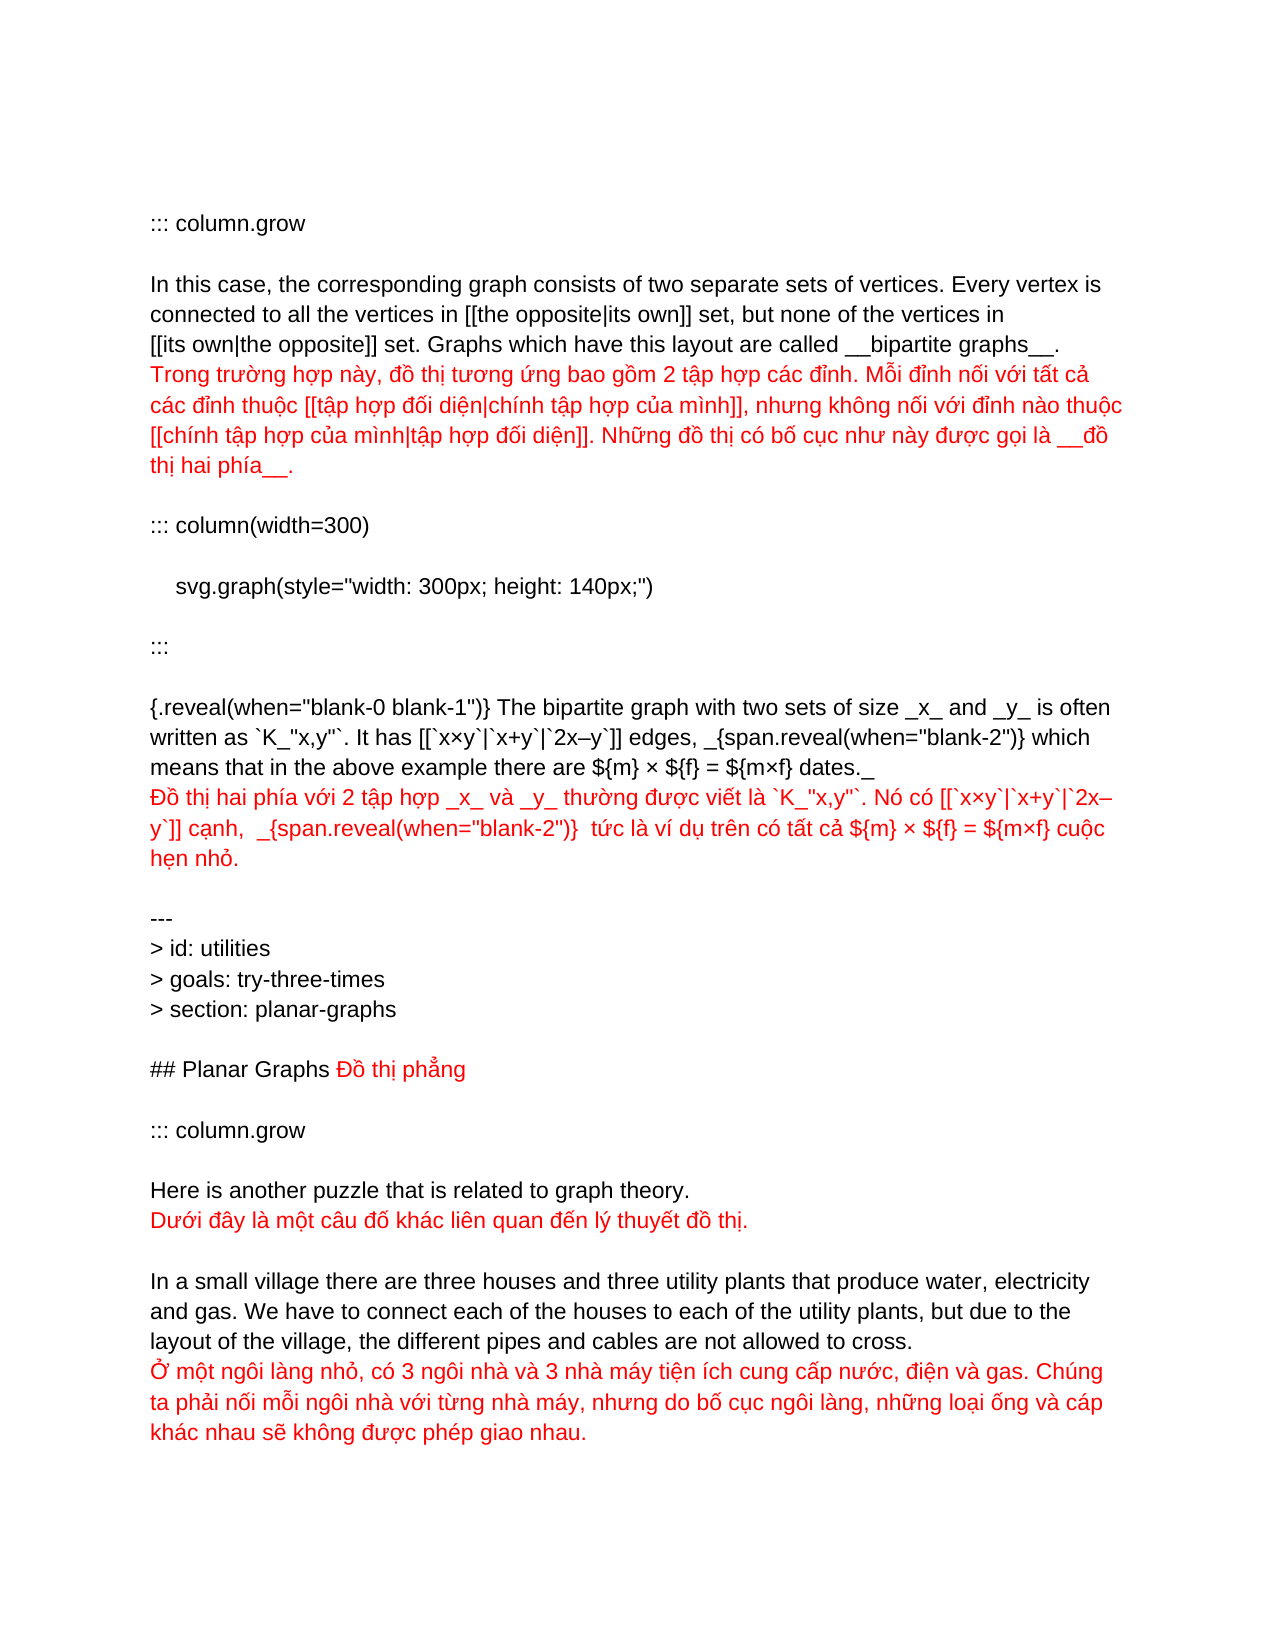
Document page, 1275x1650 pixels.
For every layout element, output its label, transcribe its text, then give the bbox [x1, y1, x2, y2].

text Đồ thị hai phía với 2 tập hợp _x_ và _y_ thường được viết là `K_"x,y"`. Nó có [[`x×y`|`x+y`|`2x–y`]] cạnh, _{span.reveal(when="blank-2")} tức là ví dụ trên có tất cả ${m} × ${f} = ${m×f} cuộc hẹn nhỏ. [150, 784, 1125, 871]
text ## Planar Graphs Đồ thị phẳng [150, 1056, 1125, 1083]
text > id: utilities [150, 935, 1125, 962]
text In this case, the corresponding graph consists of two separate sets of vertices. Every vertex is [150, 271, 1125, 297]
text Ở một ngôi làng nhỏ, có 3 ngôi nhà và 3 nhà máy tiện ích cung cấp nước, điện và gas. Chúng ta phải nối mỗi ngôi nhà với từng nhà máy, nhưng do bố cục ngôi làng, những loại ống và cáp khác nhau sẽ không được phép giao nhau. [150, 1358, 1125, 1445]
text In a small village there are three houses and three utility plants that produce water, electricity [150, 1268, 1125, 1294]
text --- [150, 905, 1125, 932]
text ::: [150, 633, 1125, 660]
text {.reveal(when="blank-0 blank-1")} The bipartite graph with two sets of size _x_ and _y_ is often [150, 694, 1125, 720]
text svg.graph(style="width: 300px; height: 140px;") [150, 573, 1125, 599]
text [[its own|the opposite]] set. Graphs which have this layout are called __bipartite graphs__. [150, 331, 1125, 358]
text Here is another puzzle that is related to graph theory. [150, 1177, 1125, 1203]
text means that in the above example there are ${m} × ${f} = ${m×f} dates._ [150, 754, 1125, 781]
text > goals: try-three-times [150, 966, 1125, 992]
text Dưới đây là một câu đố khác liên quan đến lý thuyết đồ thị. [150, 1207, 1125, 1234]
text written as `K_"x,y"`. It has [[`x×y`|`x+y`|`2x–y`]] edges, _{span.reveal(when="blank-2")} which [150, 724, 1125, 750]
text ::: column.grow [150, 1117, 1125, 1143]
text connected to all the vertices in [[the opposite|its own]] set, but none of the vertices in [150, 301, 1125, 327]
text Trong trường hợp này, đồ thị tương ứng bao gồm 2 tập hợp các đỉnh. Mỗi đỉnh nối với tất cả các đỉnh thuộc [[tập hợp đối diện|chính tập hợp của mình]], nhưng không nối với đỉnh nào thuộc [[chính tập hợp của mình|tập hợp đối diện]]. Những đồ thị có bố cục như này được gọi là __đồ thị hai phía__. [150, 361, 1125, 478]
text ::: column.grow [150, 210, 1125, 237]
text ::: column(width=300) [150, 512, 1125, 539]
text > section: planar-graphs [150, 996, 1125, 1022]
text and gas. We have to connect each of the houses to each of the utility plants, but due to the layout of the village, the different pipes and cables are not allowed to cross. [150, 1298, 1125, 1354]
